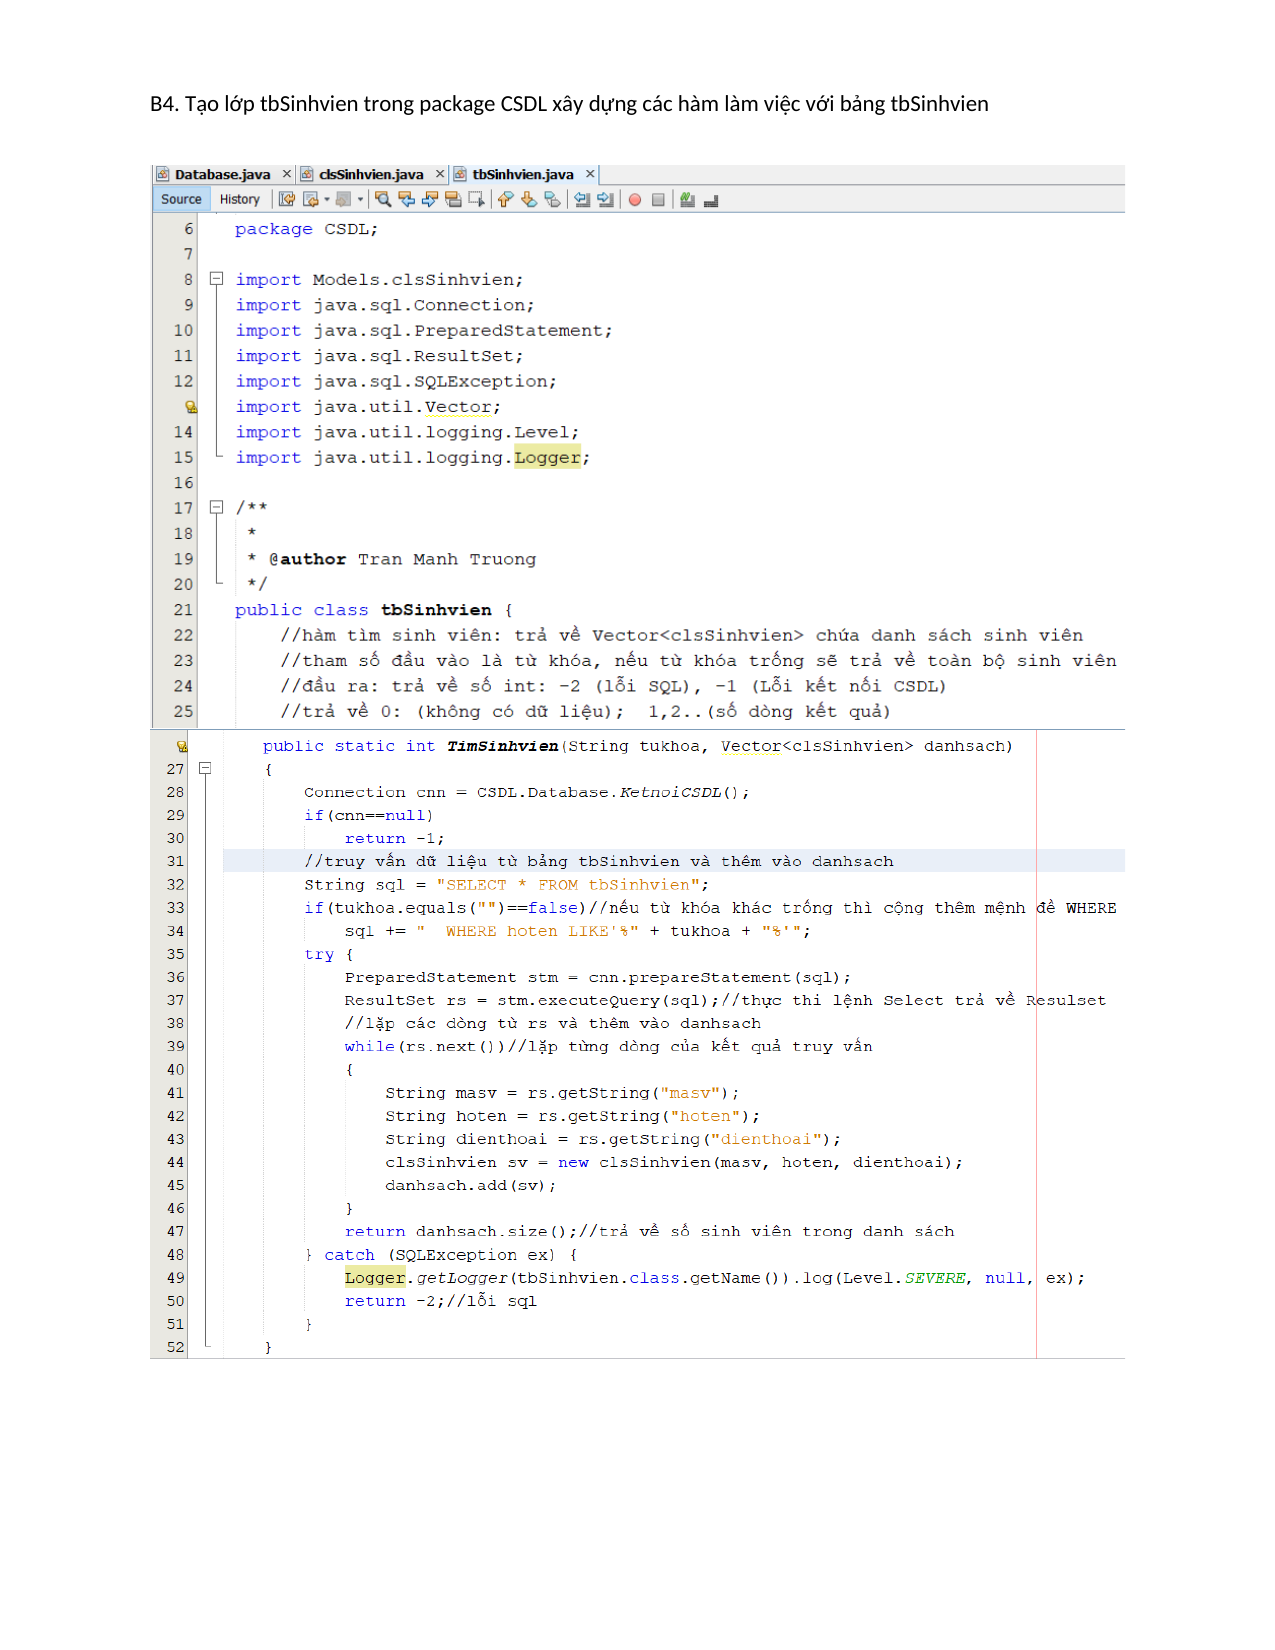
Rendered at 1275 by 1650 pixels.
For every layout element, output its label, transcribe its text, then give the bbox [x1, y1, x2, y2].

picture [150, 165, 1125, 728]
text B4. Tạo lớp tbSinhvien trong package CSDL xây dựng các hàm làm việc với bảng tbSinhvien [150, 89, 1125, 117]
picture [150, 729, 1125, 1359]
